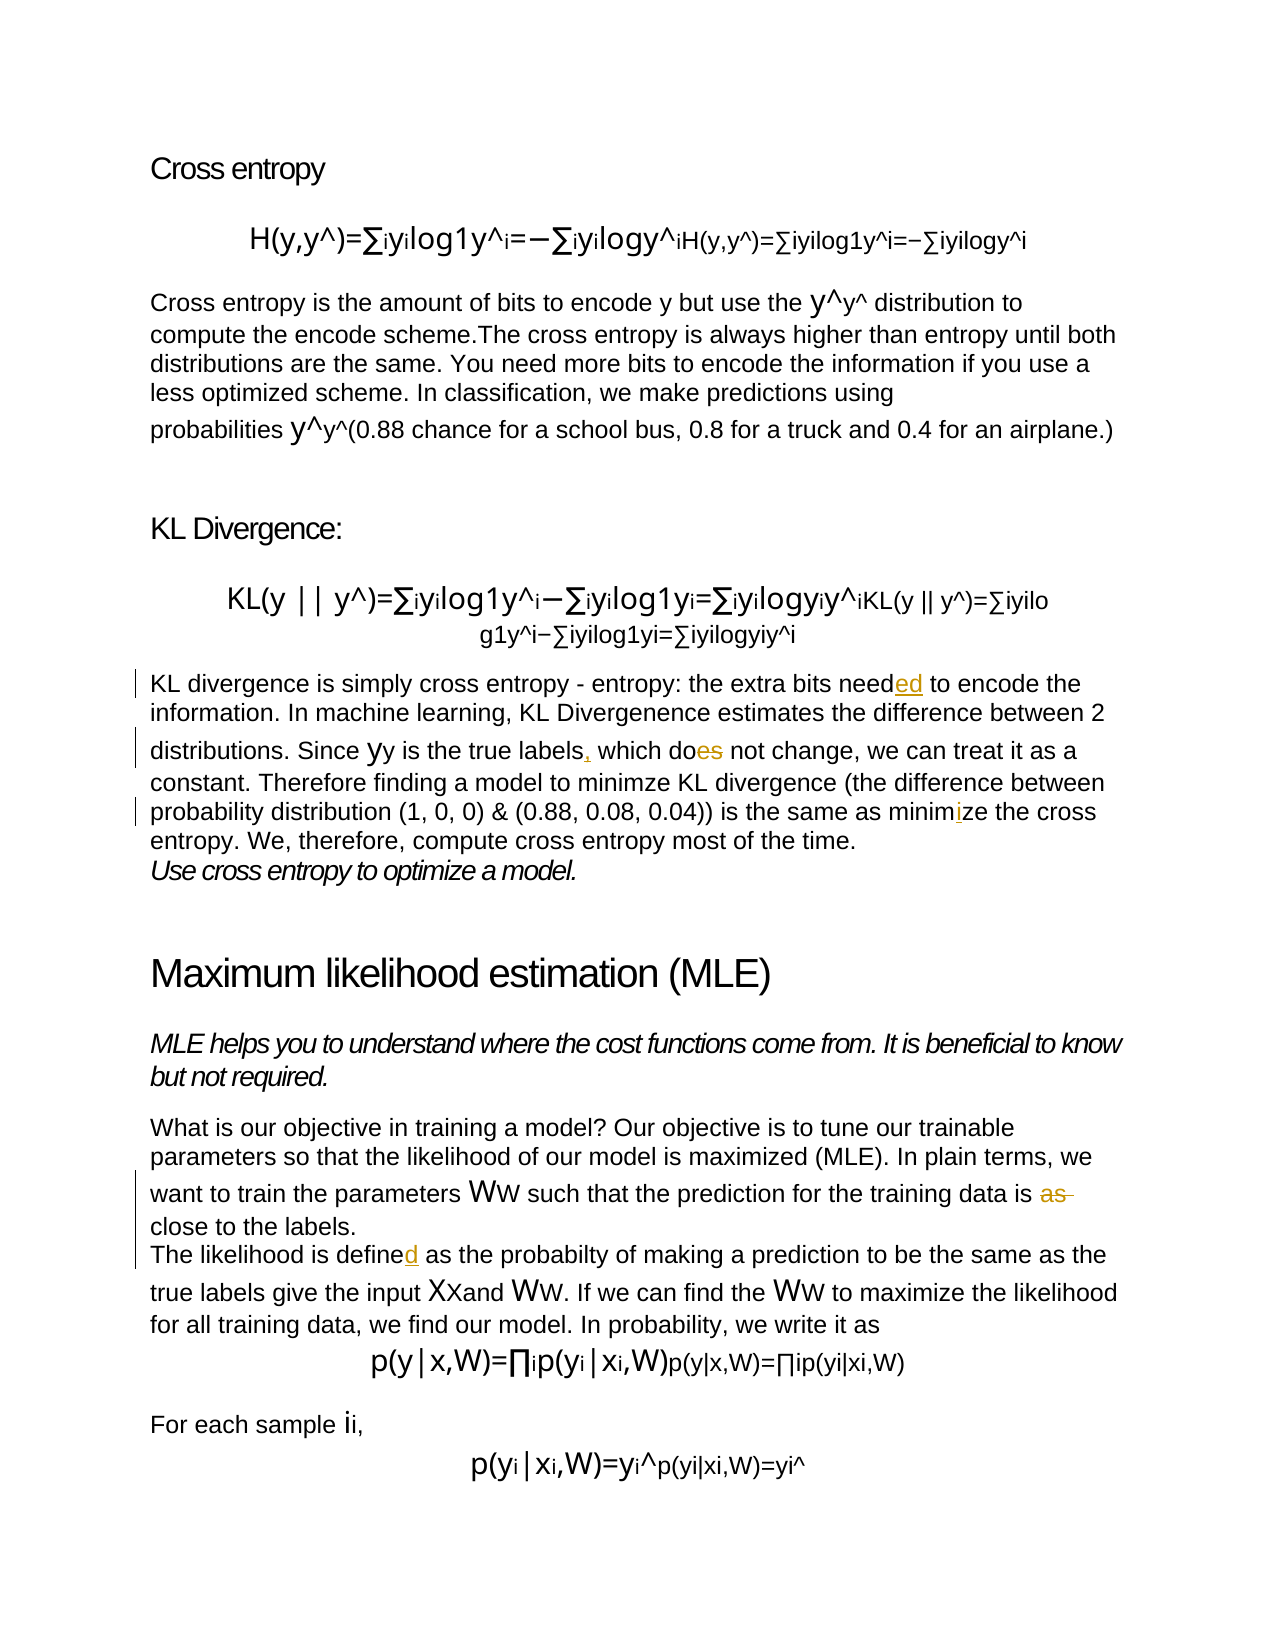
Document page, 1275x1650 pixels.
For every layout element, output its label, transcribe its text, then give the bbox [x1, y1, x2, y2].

text Cross entropy [150, 150, 1125, 186]
text What is our objective in training a model? Our objective is to tune our trainable parameters so that the likelihood of our model is maximized (MLE). In plain terms, we want to train the parameters WW such that the prediction for the training data is close to the labels. [150, 1113, 1125, 1240]
text MLE helps you to understand where the cost functions come from. It is beneficial to know but not required. [150, 1027, 1125, 1092]
text KL Divergence: [150, 510, 1125, 546]
text p(y|x,W)=∏ip(yi|xi,W)p(y|x,W)=∏ip(yi|xi,W) [150, 1339, 1125, 1380]
text For each sample ii, [150, 1401, 1125, 1442]
text H(y,y^)=∑iyilog1y^i=−∑iyilogy^iH(y,y^)=∑iyilog⁡1y^i=−∑iyilog⁡y^i [150, 217, 1125, 258]
text KL(y || y^)=∑iyilog1y^i−∑iyilog1yi=∑iyilogyiy^iKL(y || y^)=∑iyilog⁡1y^i−∑iyilog⁡1yi=∑iyilog⁡yiy^i [150, 577, 1125, 649]
text Maximum likelihood estimation (MLE) [150, 949, 1125, 996]
text Use cross entropy to optimize a model. [150, 854, 1125, 887]
text p(yi|xi,W)=yi^p(yi|xi,W)=yi^ [150, 1442, 1125, 1483]
text KL divergence is simply cross entropy - entropy: the extra bits need to encode the information. In machine learning, KL Divergenence estimates the difference between 2 distributions. Since yy is the true labels which do not change, we can treat it as a constant. Therefore finding a model to minimze KL divergence (the difference between probability distribution (1, 0, 0) & (0.88, 0.08, 0.04)) is the same as minimze the cross entropy. We, therefore, compute cross entropy most of the time. [150, 669, 1125, 854]
text The likelihood is define as the probabilty of making a prediction to be the same as the true labels give the input XXand WW. If we can find the WW to maximize the likelihood for all training data, we find our model. In probability, we write it as [150, 1240, 1125, 1339]
text Cross entropy is the amount of bits to encode y but use the y^y^ distribution to compute the encode scheme.The cross entropy is always higher than entropy until both distributions are the same. You need more bits to encode the information if you use a less optimized scheme. In classification, we make predictions using probabilities y^y^(0.88 chance for a school bus, 0.8 for a truck and 0.4 for an airplane.) [150, 279, 1125, 448]
